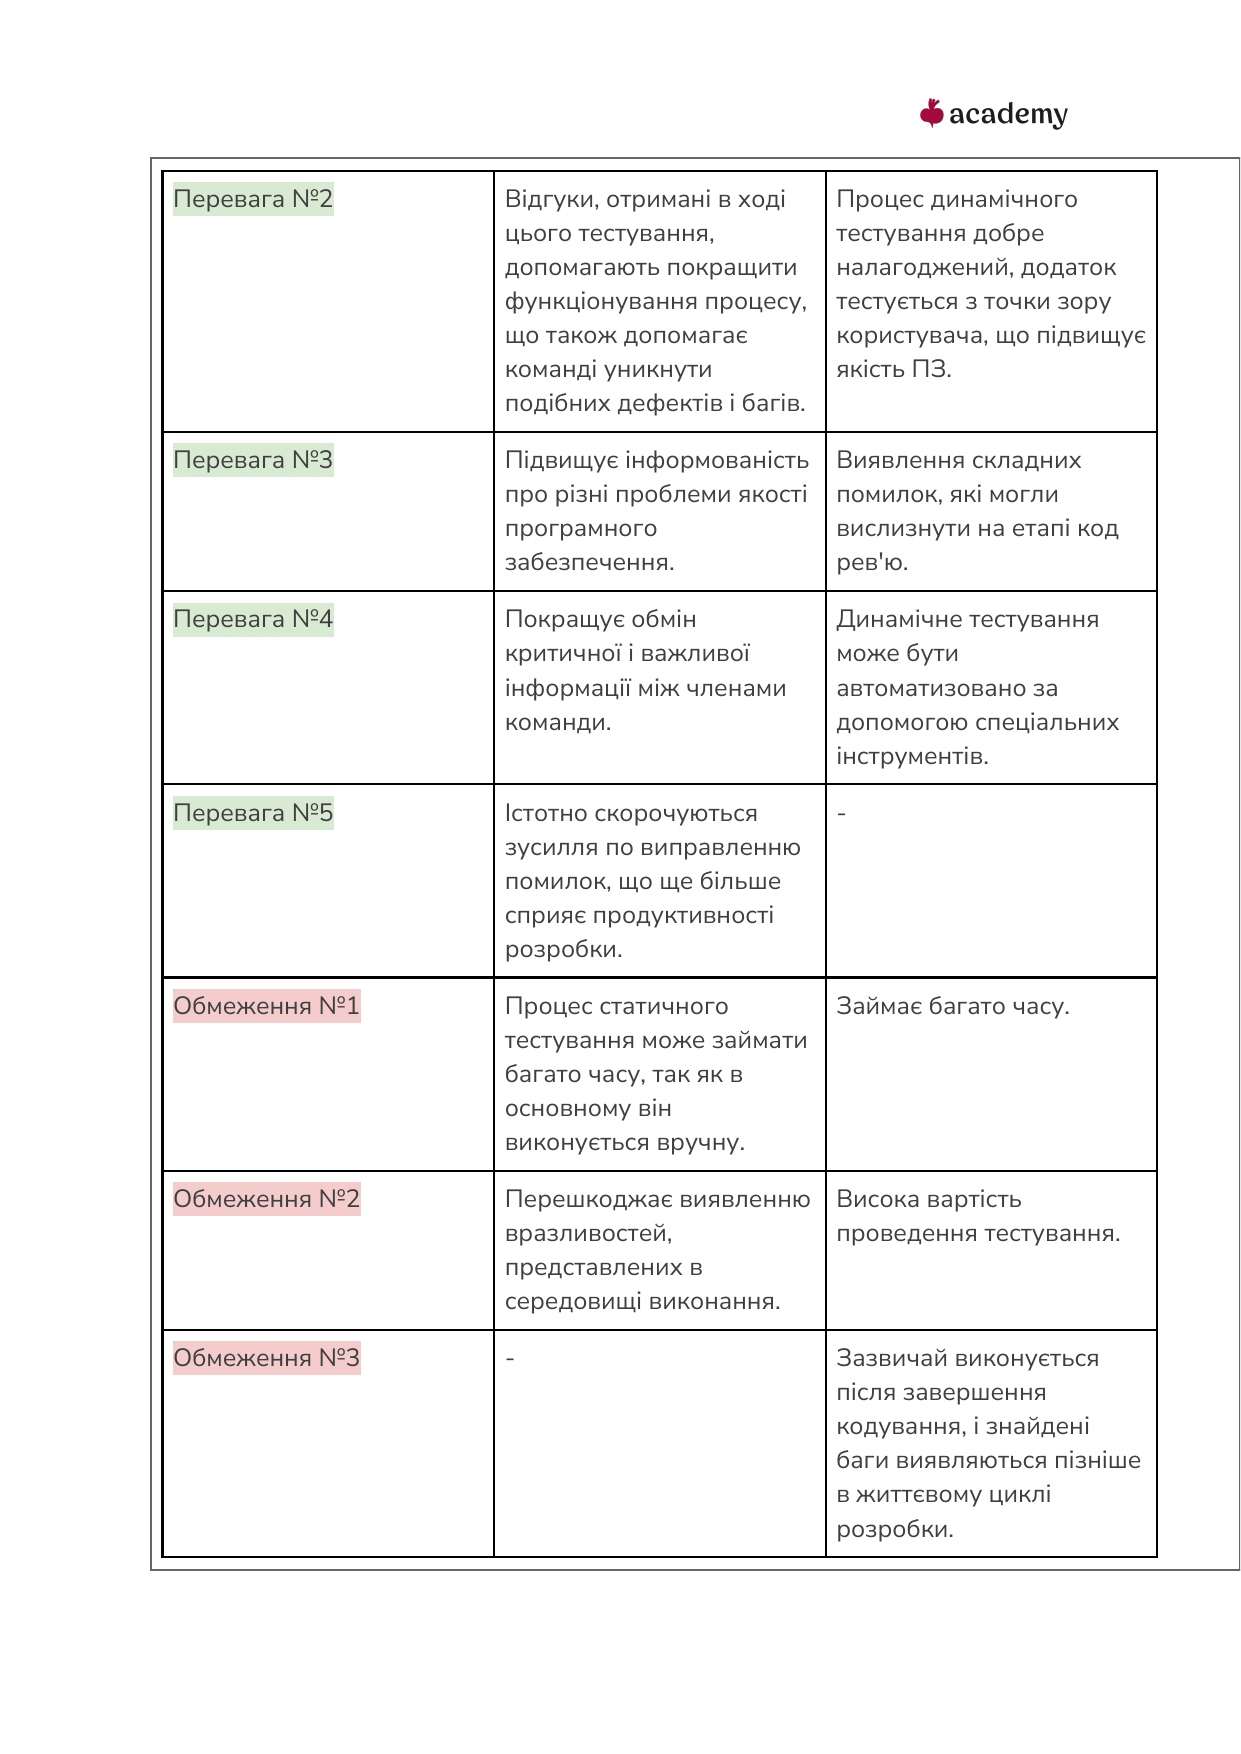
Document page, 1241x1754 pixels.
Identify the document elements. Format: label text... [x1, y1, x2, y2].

picture [897, 75, 1091, 154]
